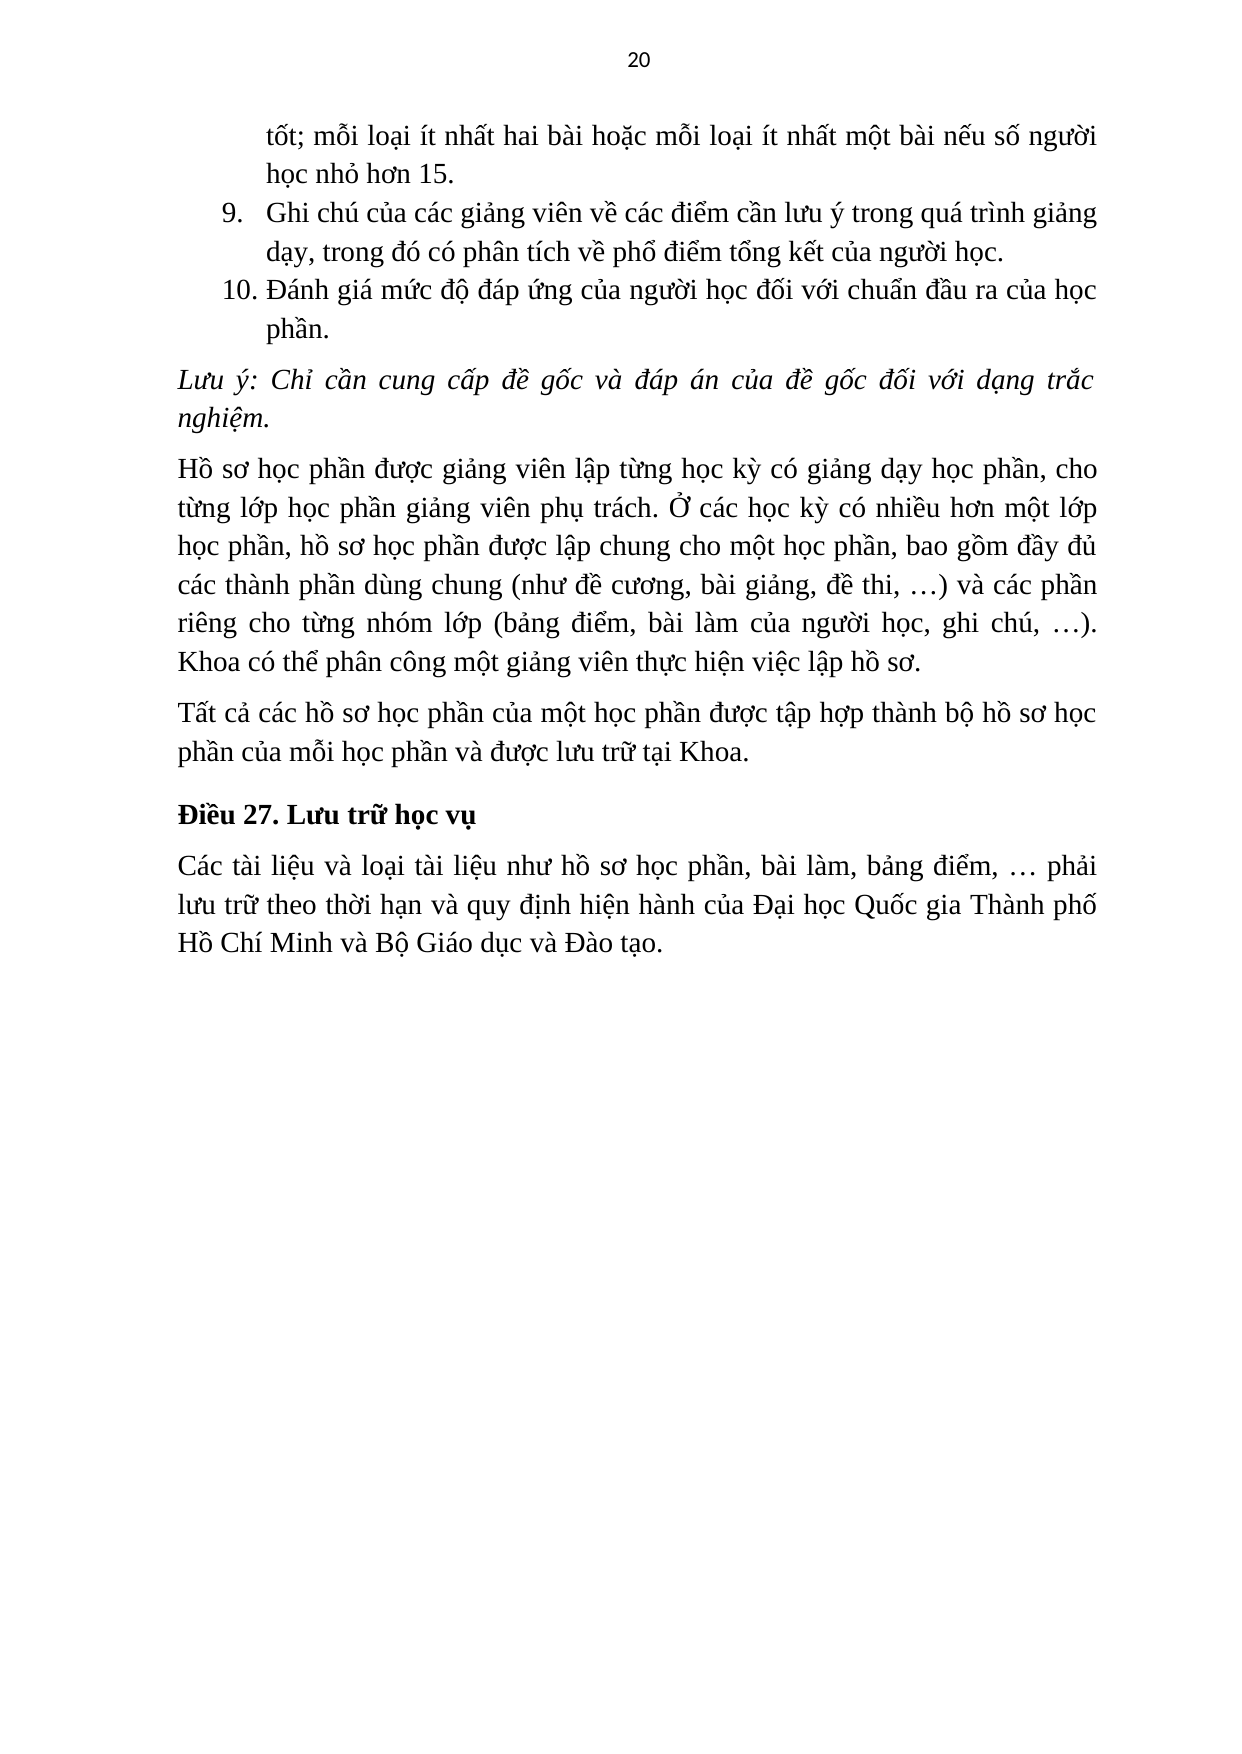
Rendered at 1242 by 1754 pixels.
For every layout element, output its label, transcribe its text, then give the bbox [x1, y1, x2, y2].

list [222, 118, 1098, 190]
text Lưu ý: Chỉ cần cung cấp đề gốc và đáp án của đề gốc đối với dạng trắc nghiệm. [177, 362, 1098, 434]
list Đánh giá mức độ đáp ứng của người học đối với chuẩn đầu ra của học phần. [222, 272, 1098, 344]
text Điều 27. Lưu trữ học vụ [177, 797, 1097, 831]
text Các tài liệu và loại tài liệu như hồ sơ học phần, bài làm, bảng điểm, … phải lưu trữ theo thời hạn và quy định hiện hành của Đại học Quốc gia Thành phố Hồ Chí Minh và Bộ Giáo dục và Đào tạo. [177, 848, 1098, 959]
text Hồ sơ học phần được giảng viên lập từng học kỳ có giảng dạy học phần, cho từng lớp học phần giảng viên phụ trách. Ở các học kỳ có nhiều hơn một lớp học phần, hồ sơ học phần được lập chung cho một học phần, bao gồm đầy đủ các thành phần dùng chung (như đề cương, bài giảng, đề thi, …) và các phần riêng cho từng nhóm lớp (bảng điểm, bài làm của người học, ghi chú, …). Khoa có thể phân công một giảng viên thực hiện việc lập hồ sơ. [177, 451, 1098, 678]
text Tất cả các hồ sơ học phần của một học phần được tập hợp thành bộ hồ sơ học phần của mỗi học phần và được lưu trữ tại Khoa. [177, 695, 1098, 767]
list Ghi chú của các giảng viên về các điểm cần lưu ý trong quá trình giảng dạy, trong đó có phân tích về phổ điểm tổng kết của người học. [222, 195, 1098, 267]
